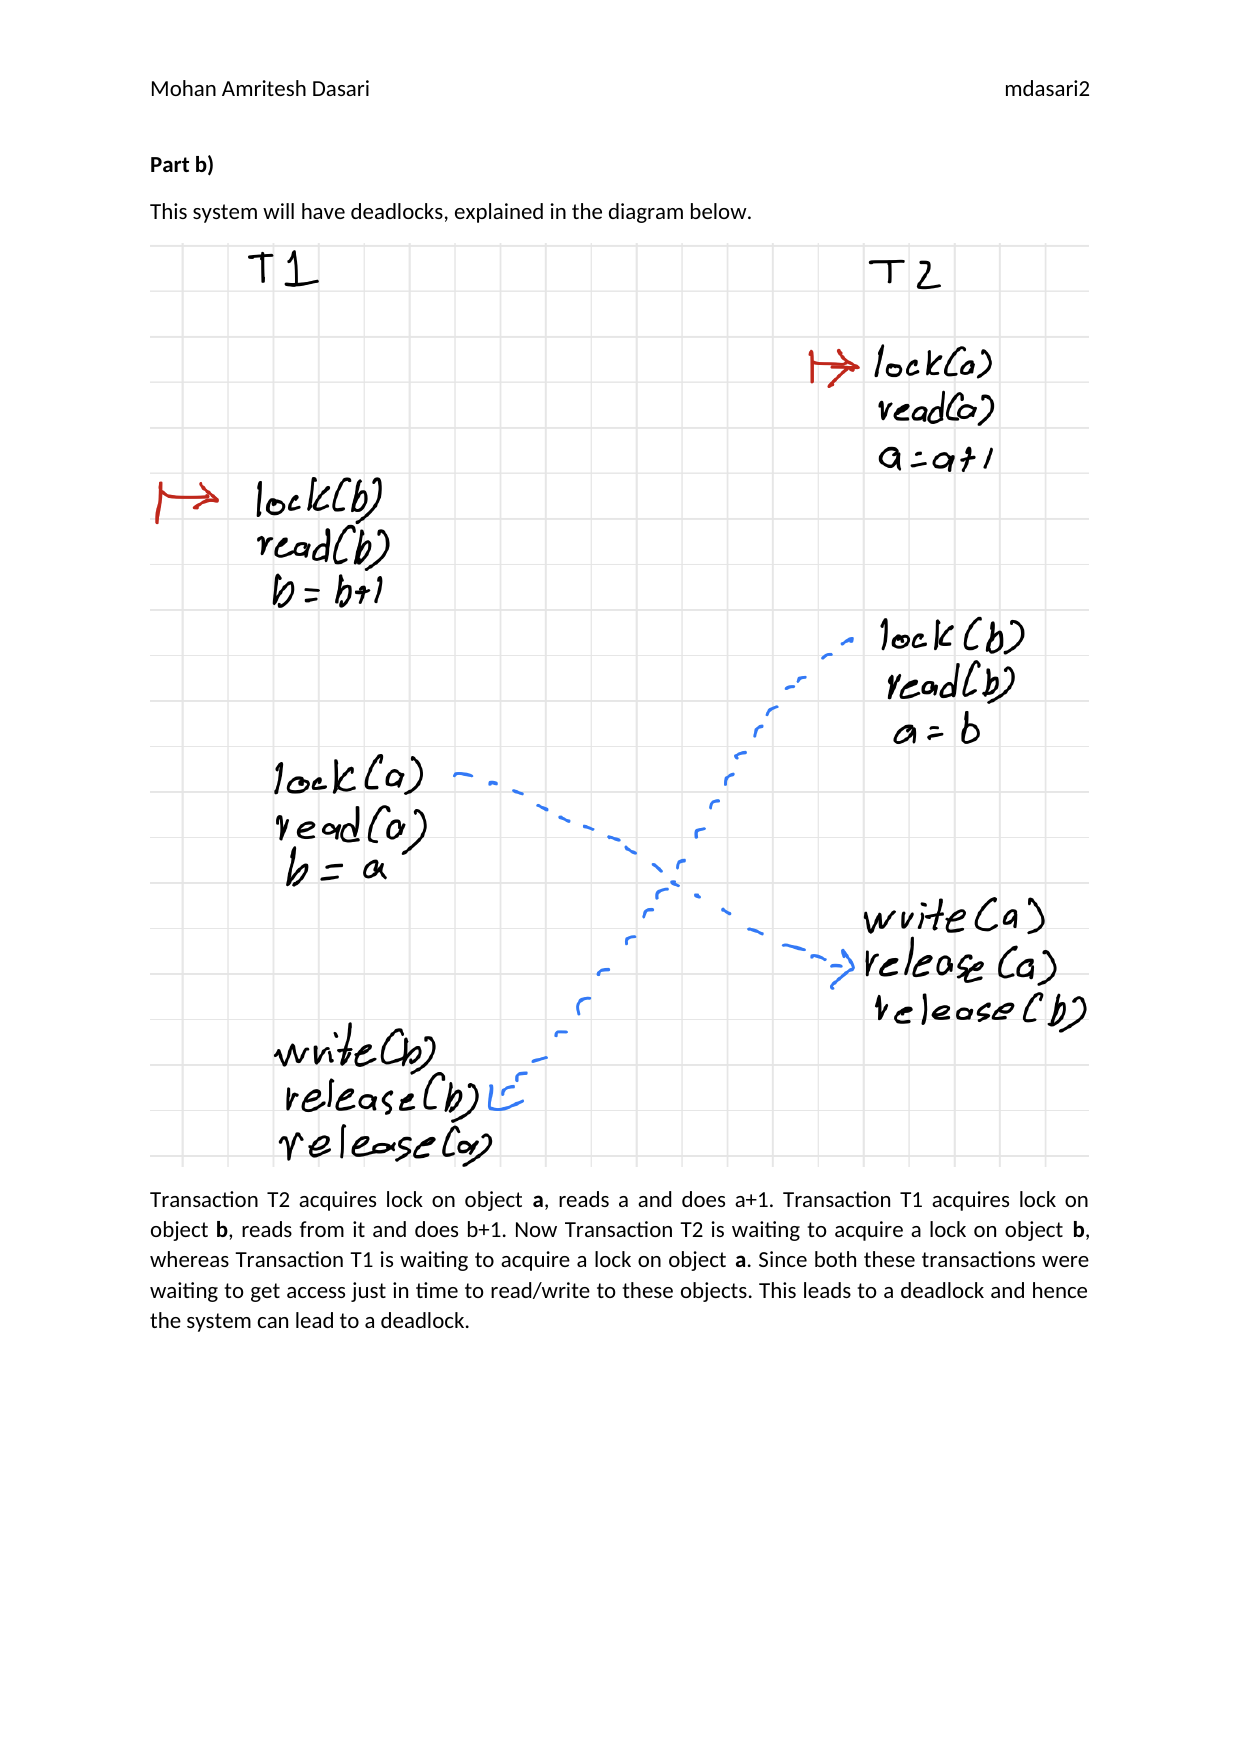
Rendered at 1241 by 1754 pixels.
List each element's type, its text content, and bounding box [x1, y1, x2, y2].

text Transaction T2 acquires lock on object a, reads a and does a+1. Transaction T1 acquires lock on object b, reads from it and does b+1. Now Transaction T2 is waiting to acquire a lock on object b, whereas Transaction T1 is waiting to acquire a lock on object a. Since both these transactions were waiting to get access just in time to read/write to these objects. This leads to a deadlock and hence the system can lead to a deadlock. [150, 1185, 1090, 1334]
picture [150, 243, 1089, 1167]
text Part b) [150, 150, 1090, 178]
text This system will have deadlocks, explained in the diagram below. [150, 197, 1090, 225]
